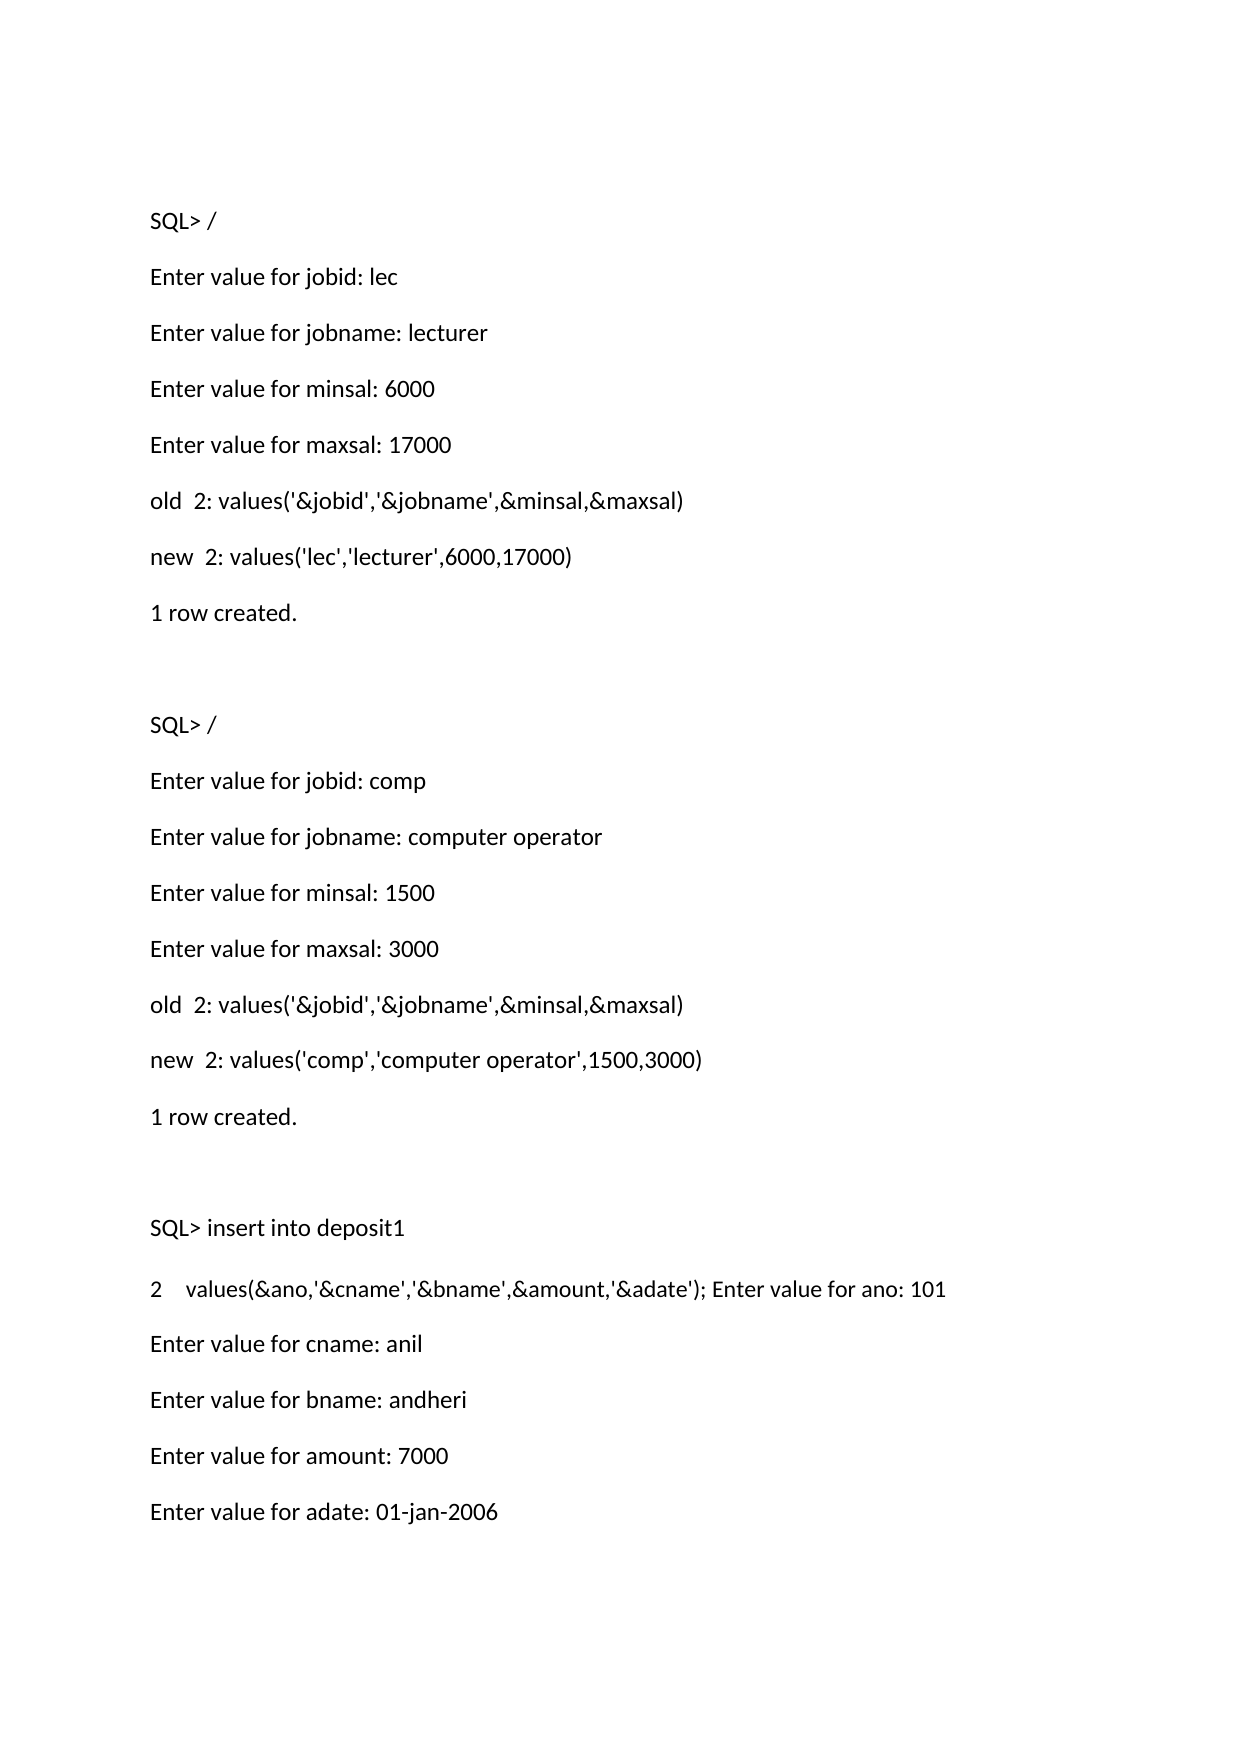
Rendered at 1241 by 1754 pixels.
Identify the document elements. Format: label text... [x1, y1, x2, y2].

text SQL> / [150, 709, 1090, 739]
text Enter value for maxsal: 17000 [150, 429, 1090, 460]
list values(&ano,'&cname','&bname',&amount,'&adate'); Enter value for ano: 101 [150, 1274, 1090, 1303]
text Enter value for jobid: comp [150, 765, 1090, 796]
text Enter value for jobname: computer operator [150, 821, 1090, 852]
text Enter value for adate: 01-jan-2006 [150, 1496, 1090, 1527]
text Enter value for jobname: lecturer [150, 317, 1090, 348]
text 1 row created. [150, 1101, 1090, 1131]
text SQL> insert into deposit1 [150, 1213, 1090, 1243]
text new 2: values('lec','lecturer',6000,17000) [150, 541, 1090, 572]
text Enter value for maxsal: 3000 [150, 933, 1090, 963]
text Enter value for minsal: 6000 [150, 373, 1090, 404]
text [150, 485, 1090, 516]
text 1 row created. [150, 597, 1090, 628]
text Enter value for bname: andheri [150, 1384, 1090, 1415]
text Enter value for amount: 7000 [150, 1440, 1090, 1471]
text Enter value for minsal: 1500 [150, 877, 1090, 907]
text Enter value for jobid: lec [150, 261, 1090, 292]
text Enter value for cname: anil [150, 1328, 1090, 1359]
text SQL> / [150, 206, 1090, 236]
text old 2: values('&jobid','&jobname',&minsal,&maxsal) [150, 989, 1090, 1019]
text new 2: values('comp','computer operator',1500,3000) [150, 1044, 1090, 1075]
